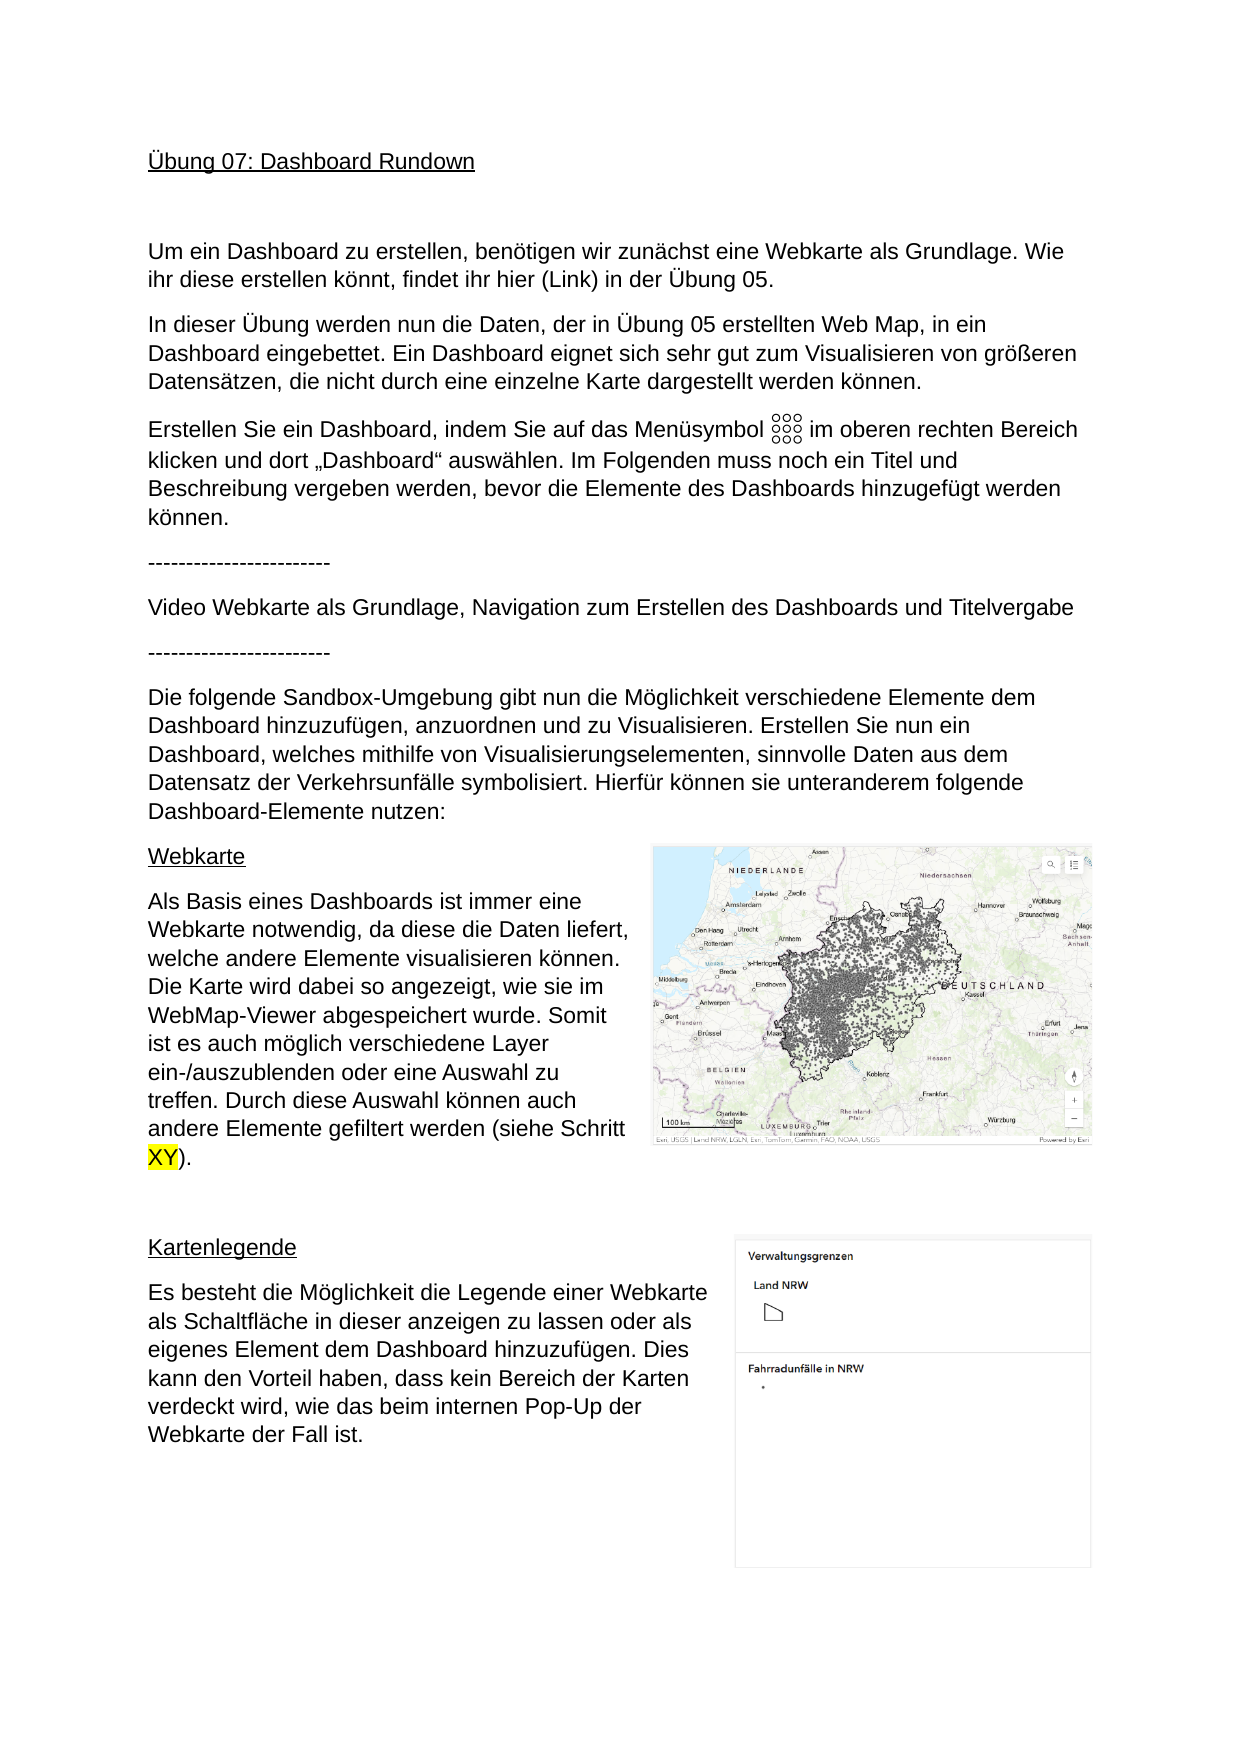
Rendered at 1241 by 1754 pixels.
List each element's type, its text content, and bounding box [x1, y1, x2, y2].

picture [733, 1234, 1093, 1568]
text Webkarte [148, 843, 650, 869]
text Kartenlegende [148, 1234, 733, 1260]
picture [650, 843, 1093, 1146]
text ------------------------ [148, 639, 1093, 665]
text In dieser Übung werden nun die Daten, der in Übung 05 erstellten Web Map, in ein Dashboard eingebettet. Ein Dashboard eignet sich sehr gut zum Visualisieren von größeren Datensätzen, die nicht durch eine einzelne Karte dargestellt werden können. [148, 311, 1093, 394]
text Es besteht die Möglichkeit die Legende einer Webkarte als Schaltfläche in dieser anzeigen zu lassen oder als eigenes Element dem Dashboard hinzuzufügen. Dies kann den Vorteil haben, dass kein Bereich der Karten verdeckt wird, wie das beim internen Pop-Up der Webkarte der Fall ist. [148, 1279, 733, 1448]
text Die folgende Sandbox-Umgebung gibt nun die Möglichkeit verschiedene Elemente dem Dashboard hinzuzufügen, anzuordnen und zu Visualisieren. Erstellen Sie nun ein Dashboard, welches mithilfe von Visualisierungselementen, sinnvolle Daten aus dem Datensatz der Verkehrsunfälle symbolisiert. Hierfür können sie unteranderem folgende Dashboard-Elemente nutzen: [148, 684, 1093, 824]
text Übung 07: Dashboard Rundown [148, 148, 1093, 174]
text Erstellen Sie ein Dashboard, indem Sie auf das Menüsymbol 𓃑 im oberen rechten Bereich klicken und dort „Dashboard“ auswählen. Im Folgenden muss noch ein Titel und Beschreibung vergeben werden, bevor die Elemente des Dashboards hinzugefügt werden können. [148, 413, 1093, 530]
text Video Webkarte als Grundlage, Navigation zum Erstellen des Dashboards und Titelvergabe [148, 594, 1093, 620]
text Um ein Dashboard zu erstellen, benötigen wir zunächst eine Webkarte als Grundlage. Wie ihr diese erstellen könnt, findet ihr hier (Link) in der Übung 05. [148, 238, 1093, 293]
text ------------------------ [148, 549, 1093, 575]
